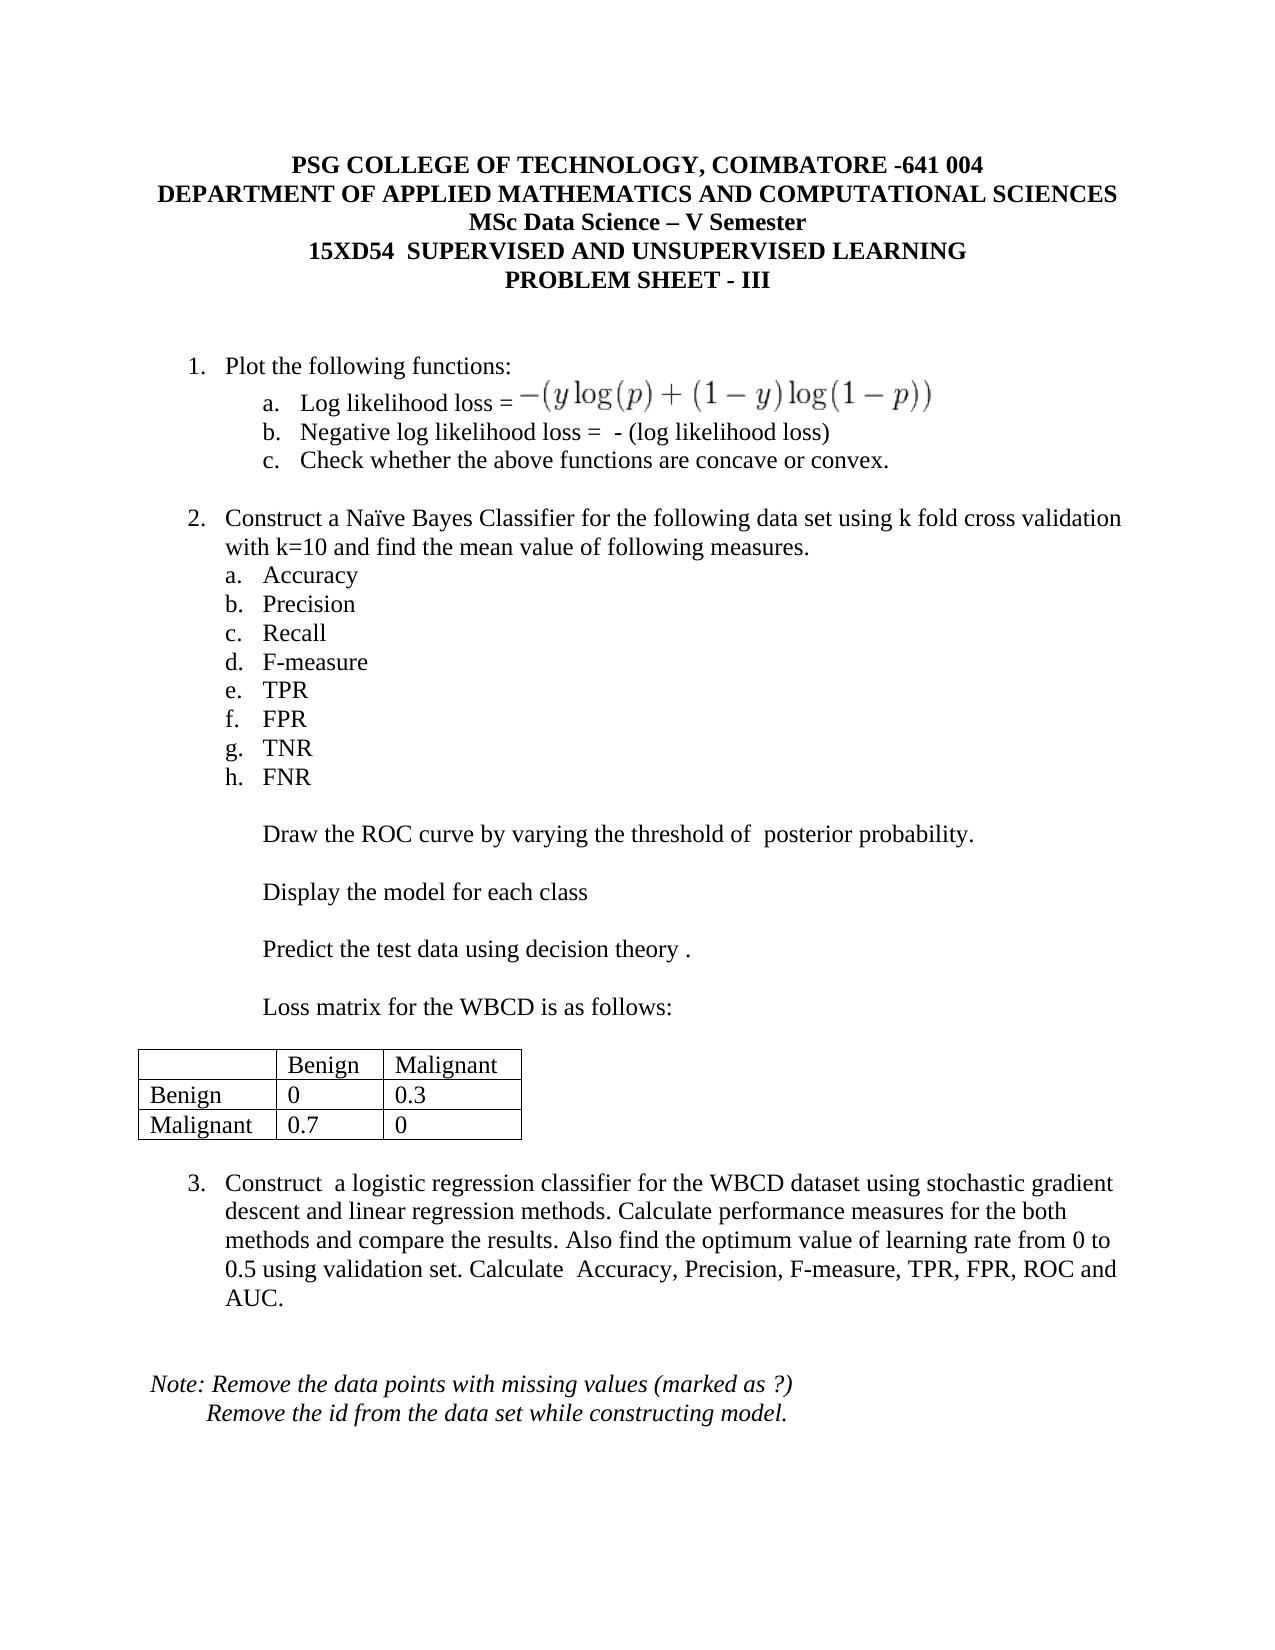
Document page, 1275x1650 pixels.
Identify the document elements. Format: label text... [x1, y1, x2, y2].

table_cell 0.7 [277, 1110, 383, 1139]
list Recall [225, 618, 1125, 647]
list Check whether the above functions are concave or convex. [262, 445, 1125, 474]
list F-measure [225, 647, 1125, 675]
table_cell 0.3 [384, 1080, 521, 1109]
text 15XD54 SUPERVISED AND UNSUPERVISED LEARNING [150, 236, 1125, 265]
list Plot the following functions: [187, 351, 1125, 380]
list FNR [225, 762, 1125, 790]
list Precision [225, 589, 1125, 618]
list Construct a logistic regression classifier for the WBCD dataset using stochastic gradient descent and linear regression methods. Calculate performance measures for the both methods and compare the results. Also find the optimum value of learning rate from 0 to 0.5 using validation set. Calculate Accuracy, Precision, F-measure, TPR, FPR, ROC and AUC. [187, 1168, 1125, 1311]
list Construct a Naïve Bayes Classifier for the following data set using k fold cross validation with k=10 and find the mean value of following measures. [187, 503, 1125, 560]
list TNR [225, 733, 1125, 762]
table_cell Malignant [139, 1110, 276, 1139]
table_cell 0 [384, 1110, 521, 1139]
table_cell Benign [139, 1080, 276, 1109]
table_cell 0 [277, 1080, 383, 1109]
text Remove the id from the data set while constructing model. [150, 1398, 1125, 1426]
table_header Benign [277, 1050, 383, 1079]
text PROBLEM SHEET - III [150, 265, 1125, 294]
list Negative log likelihood loss = - (log likelihood loss) [262, 417, 1125, 445]
table_header [139, 1050, 276, 1079]
picture [519, 380, 931, 412]
list Accuracy [225, 560, 1125, 589]
text PSG COLLEGE OF TECHNOLOGY, COIMBATORE -641 004 [150, 150, 1125, 179]
text MSc Data Science – V Semester [150, 207, 1125, 236]
text Note: Remove the data points with missing values (marked as ?) [150, 1369, 1125, 1398]
list Draw the ROC curve by varying the threshold of posterior probability. [262, 819, 1125, 848]
list FPR [225, 704, 1125, 733]
text DEPARTMENT OF APPLIED MATHEMATICS AND COMPUTATIONAL SCIENCES [150, 179, 1125, 207]
list Predict the test data using decision theory . [262, 934, 1125, 963]
table_header Malignant [384, 1050, 521, 1079]
list Display the model for each class [262, 877, 1125, 905]
list Loss matrix for the WBCD is as follows: [262, 992, 1125, 1020]
list TPR [225, 675, 1125, 704]
